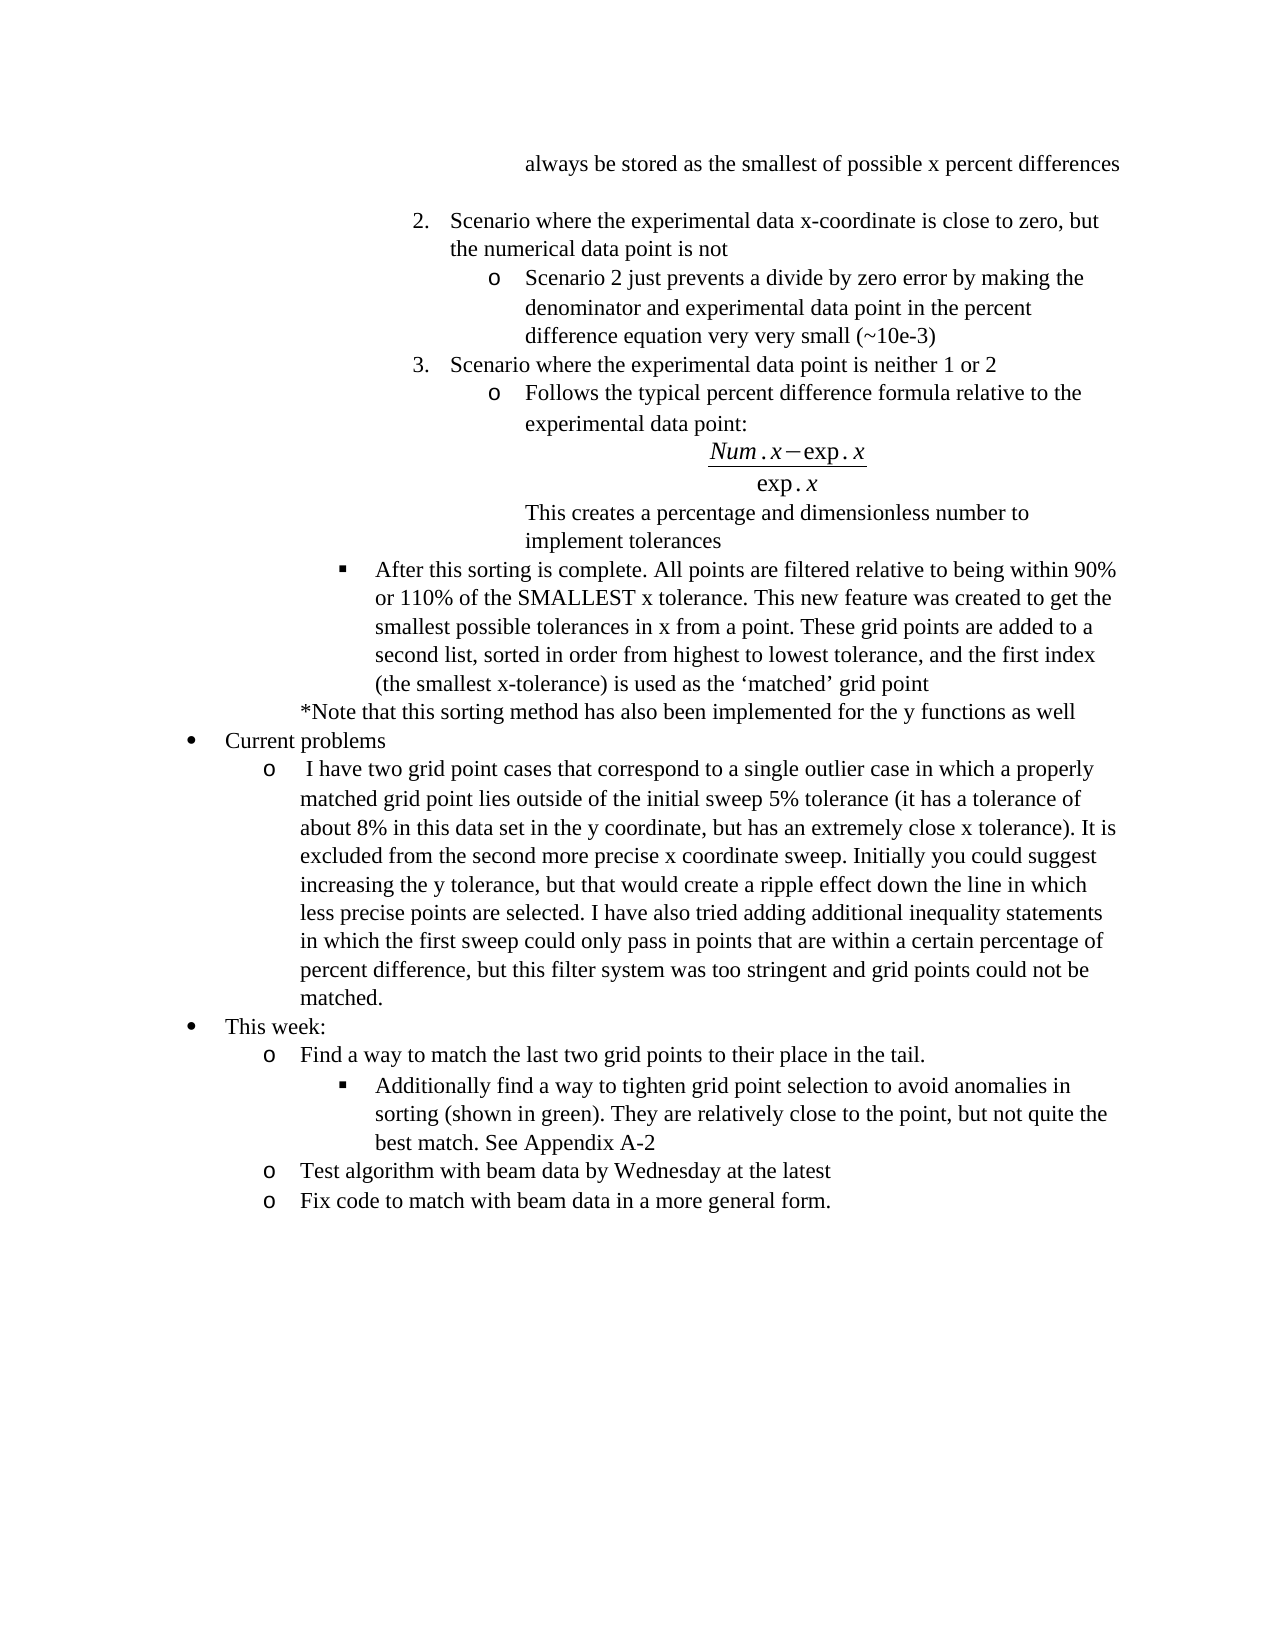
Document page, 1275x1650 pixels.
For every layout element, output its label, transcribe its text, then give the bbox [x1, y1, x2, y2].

list Scenario 2 just prevents a divide by zero error by making the denominator and experimental data point in the percent difference equation very very small (~10e-3) [487, 264, 1125, 349]
list Additionally find a way to tighten grid point selection to avoid anomalies in sorting (shown in green). They are relatively close to the point, but not quite the best match. See Appendix A-2 [337, 1072, 1125, 1155]
list Fix code to match with beam data in a more general form. [262, 1187, 1125, 1216]
list Find a way to match the last two grid points to their place in the tail. [262, 1041, 1125, 1069]
list Test algorithm with beam data by Wednesday at the latest [262, 1157, 1125, 1185]
text always be stored as the smallest of possible x percent differences [450, 150, 1125, 176]
text This creates a percentage and dimensionless number to implement tolerances [525, 499, 1125, 554]
list This week: [187, 1013, 1125, 1039]
list I have two grid point cases that correspond to a single outlier case in which a properly matched grid point lies outside of the initial sweep 5% tolerance (it has a tolerance of about 8% in this data set in the y coordinate, but has an extremely close x tolerance). It is excluded from the second more precise x coordinate sweep. Initially you could suggest increasing the y tolerance, but that would create a ripple effect down the line in which less precise points are selected. I have also tried adding additional inequality statements in which the first sweep could only pass in points that are within a certain percentage of percent difference, but this filter system was too stringent and grid points could not be matched. [262, 755, 1125, 1011]
list After this sorting is complete. All points are filtered relative to being within 90% or 110% of the SMALLEST x tolerance. This new feature was created to get the smallest possible tolerances in x from a point. These grid points are added to a second list, sorted in order from highest to lowest tolerance, and the first index (the smallest x-tolerance) is used as the ‘matched’ grid point [337, 556, 1125, 696]
list Scenario where the experimental data x-coordinate is close to zero, but the numerical data point is not [412, 207, 1125, 262]
text *Note that this sorting method has also been implemented for the y functions as well [150, 698, 1125, 724]
list Scenario where the experimental data point is neither 1 or 2 [412, 351, 1125, 377]
list Follows the typical percent difference formula relative to the experimental data point: [487, 379, 1125, 436]
list Current problems [187, 727, 1125, 753]
